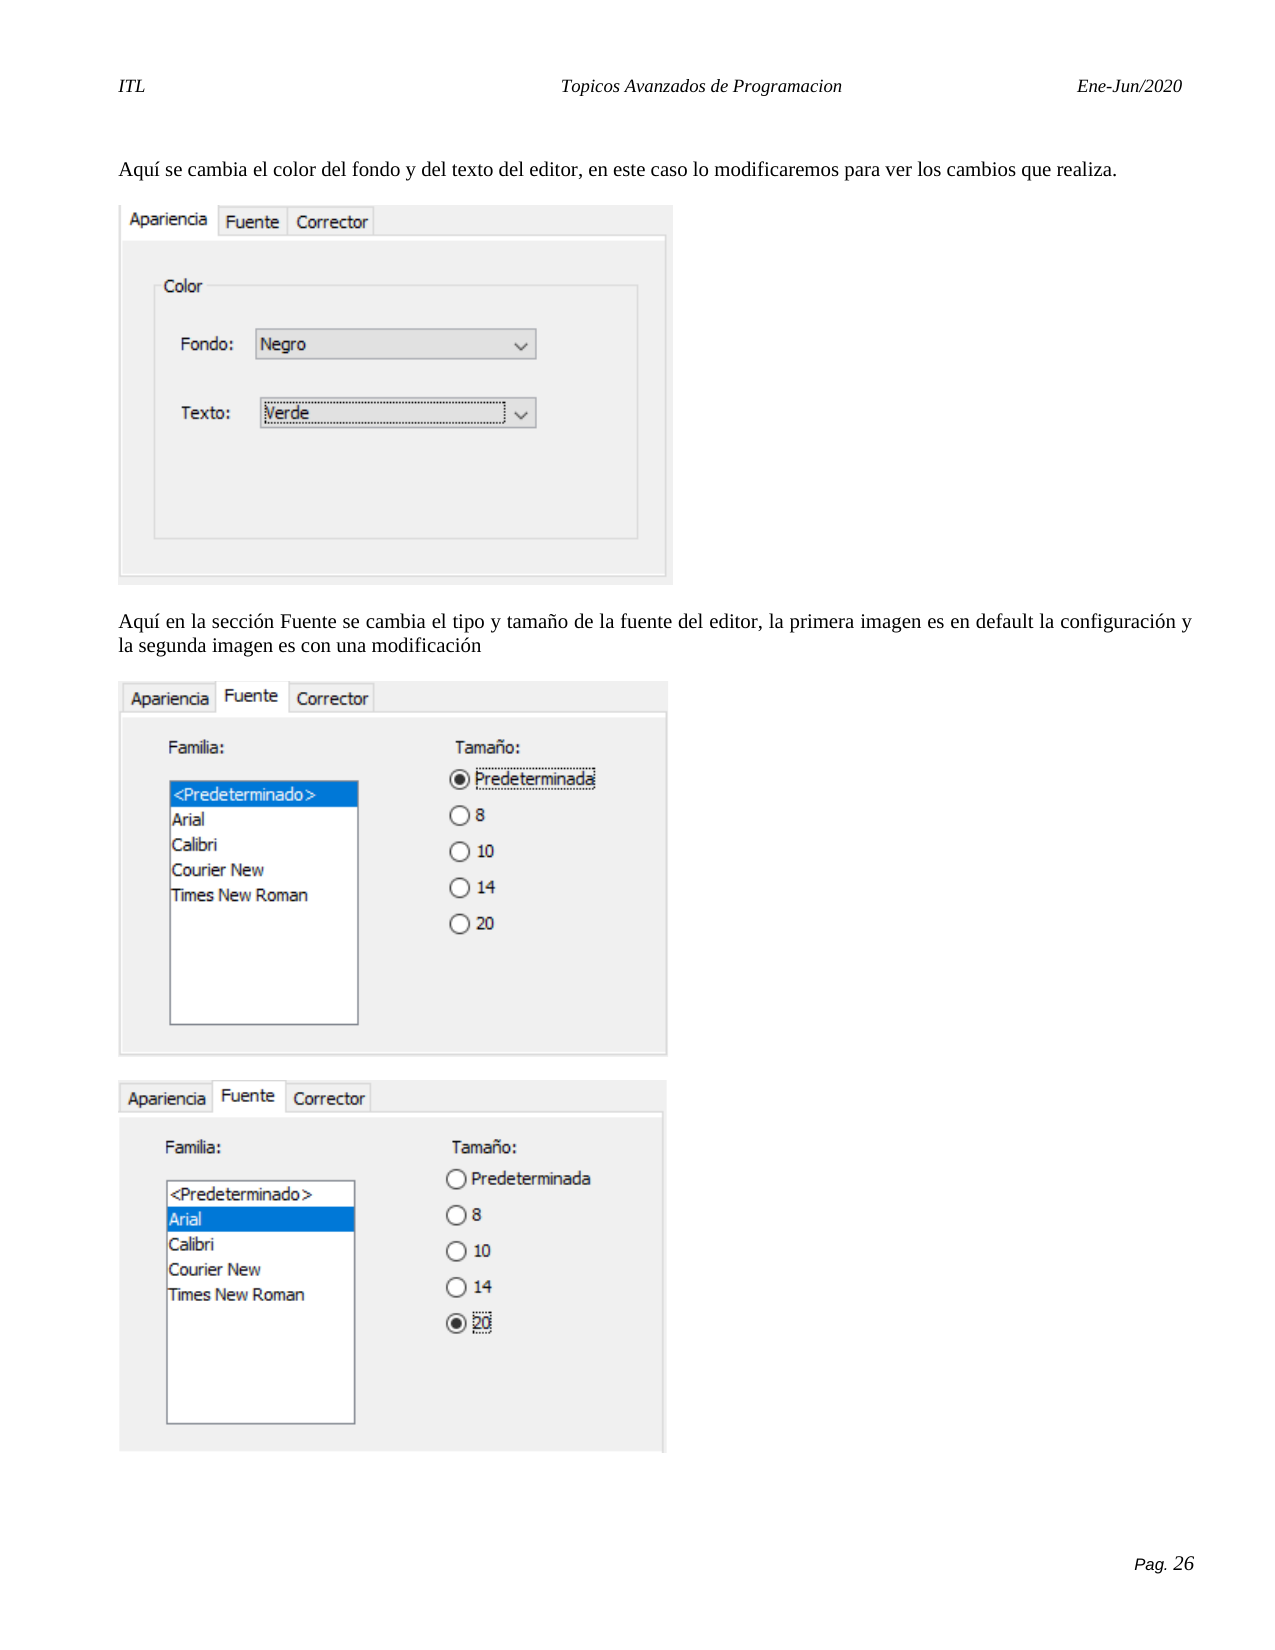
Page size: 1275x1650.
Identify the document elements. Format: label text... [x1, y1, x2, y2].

text Aquí en la sección Fuente se cambia el tipo y tamaño de la fuente del editor, la primera imagen es en default la configuración y la segunda imagen es con una modificación [118, 609, 1196, 657]
picture [118, 205, 673, 585]
picture [118, 681, 669, 1057]
text Aquí se cambia el color del fondo y del texto del editor, en este caso lo modificaremos para ver los cambios que realiza. [118, 157, 1196, 181]
picture [118, 1080, 667, 1453]
